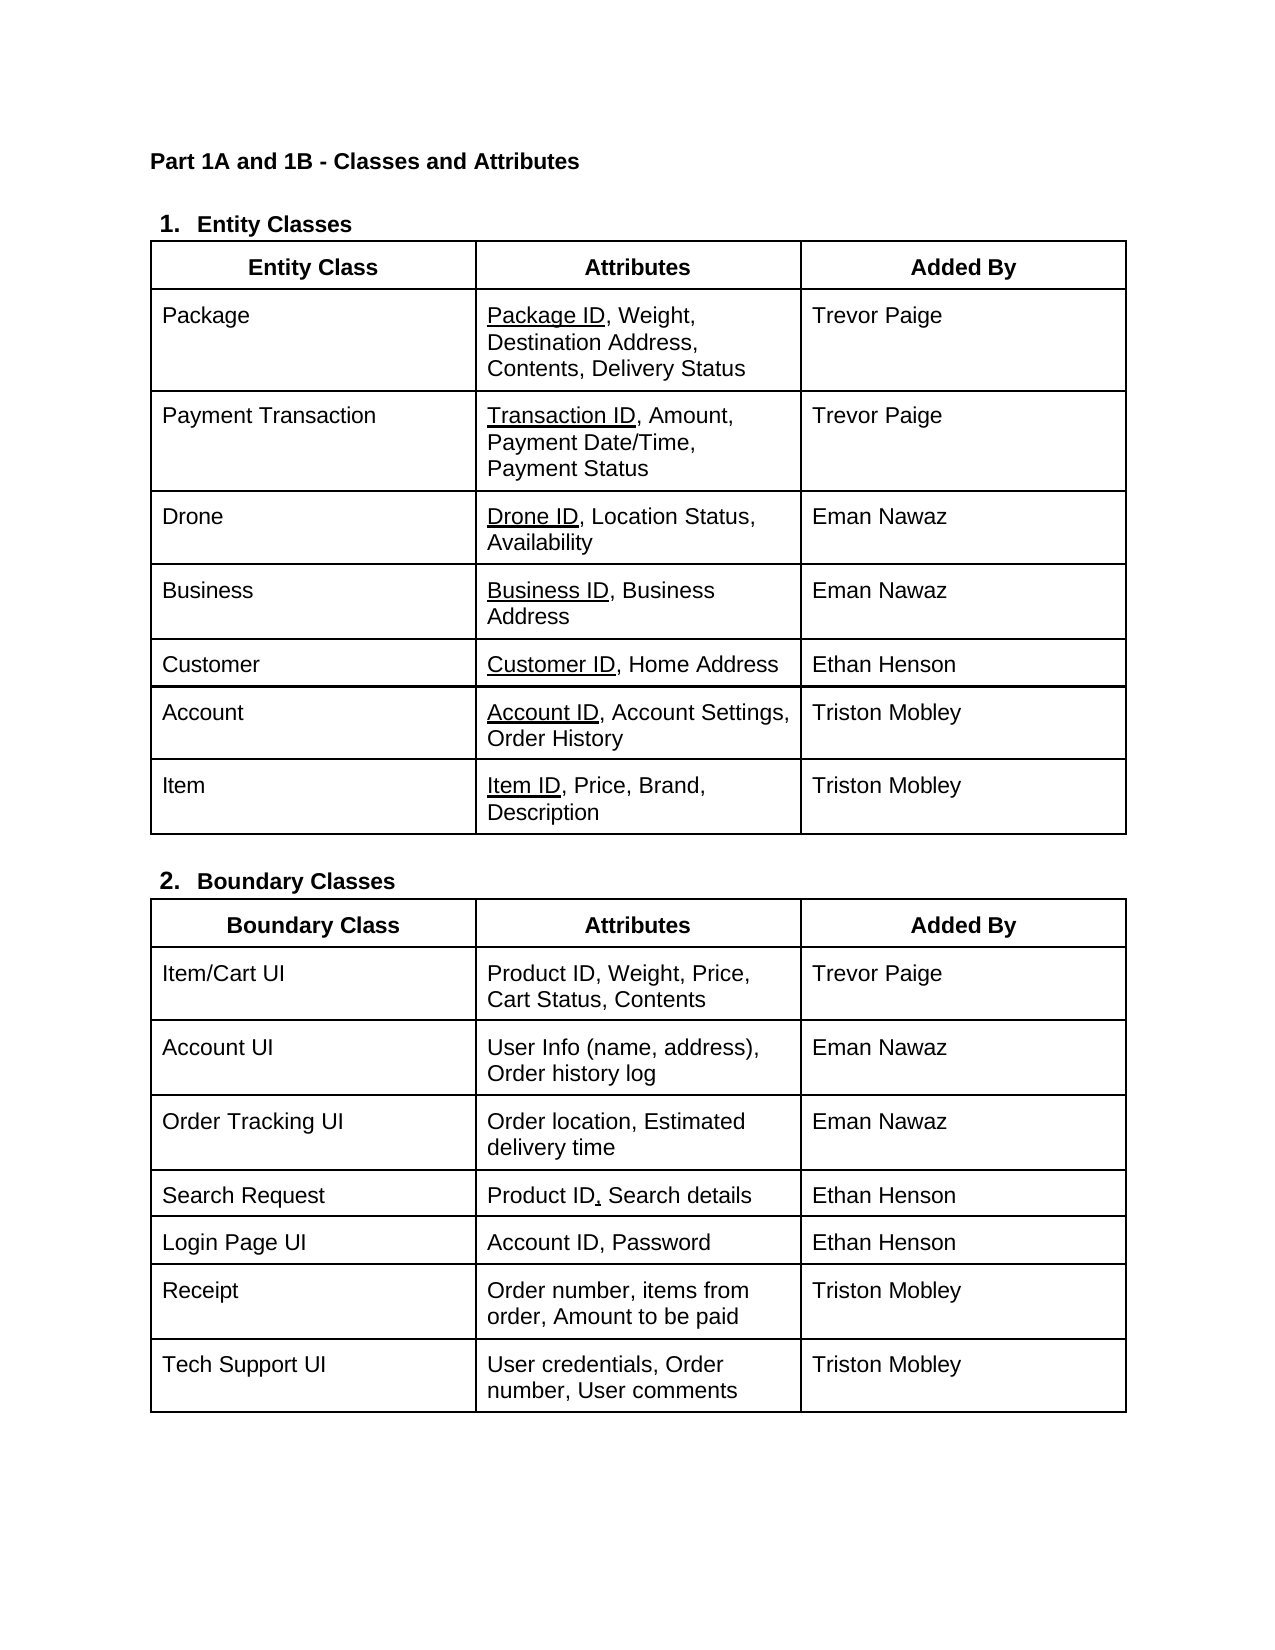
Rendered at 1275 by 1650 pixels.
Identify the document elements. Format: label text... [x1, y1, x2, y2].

table_cell Ethan Henson [802, 1171, 1125, 1215]
table_cell Drone [152, 492, 475, 563]
table_cell Tech Support UI [152, 1340, 475, 1411]
table_header Attributes [477, 242, 800, 288]
table_cell Ethan Henson [802, 640, 1125, 685]
table_header Boundary Class [152, 900, 475, 946]
table_cell Package [152, 290, 475, 390]
table_cell Eman Nawaz [802, 492, 1125, 563]
table_cell Product ID, Search details [477, 1171, 800, 1215]
table_cell Eman Nawaz [802, 565, 1125, 637]
table_cell Package ID, Weight, Destination Address, Contents, Delivery Status [477, 290, 800, 390]
table_cell Transaction ID, Amount, Payment Date/Time, Payment Status [477, 392, 800, 490]
table_cell Drone ID, Location Status, Availability [477, 492, 800, 563]
table_cell Account ID, Password [477, 1217, 800, 1263]
table_cell Account UI [152, 1021, 475, 1094]
list Boundary Classes [159, 866, 1139, 895]
table_cell Customer ID, Home Address [477, 640, 800, 685]
table_cell Triston Mobley [802, 1265, 1125, 1338]
table_cell Search Request [152, 1171, 475, 1215]
table_cell Account [152, 688, 475, 758]
table_cell Order number, items from order, Amount to be paid [477, 1265, 800, 1338]
table_cell Ethan Henson [802, 1217, 1125, 1263]
table_cell Business [152, 565, 475, 637]
table_cell User Info (name, address), Order history log [477, 1021, 800, 1094]
table_cell Receipt [152, 1265, 475, 1338]
table_header Added By [802, 900, 1125, 946]
table_cell Trevor Paige [802, 290, 1125, 390]
table_cell Account ID, Account Settings, Order History [477, 688, 800, 758]
table_cell Item ID, Price, Brand, Description [477, 760, 800, 833]
table_cell Triston Mobley [802, 760, 1125, 833]
table_cell Triston Mobley [802, 1340, 1125, 1411]
table_header Added By [802, 242, 1125, 288]
table_cell Eman Nawaz [802, 1096, 1125, 1169]
table_cell User credentials, Order number, User comments [477, 1340, 800, 1411]
table_cell Item/Cart UI [152, 948, 475, 1019]
table_cell Order Tracking UI [152, 1096, 475, 1169]
table_cell Login Page UI [152, 1217, 475, 1263]
table_cell Eman Nawaz [802, 1021, 1125, 1094]
table_cell Trevor Paige [802, 392, 1125, 490]
table_cell Triston Mobley [802, 688, 1125, 758]
list Entity Classes [159, 209, 1139, 237]
table_cell Item [152, 760, 475, 833]
text Part 1A and 1B - Classes and Attributes [150, 148, 1139, 174]
table_cell Trevor Paige [802, 948, 1125, 1019]
table_cell Customer [152, 640, 475, 685]
table_cell Product ID, Weight, Price, Cart Status, Contents [477, 948, 800, 1019]
table_cell Business ID, Business Address [477, 565, 800, 637]
table_cell Payment Transaction [152, 392, 475, 490]
table_header Entity Class [152, 242, 475, 288]
table_cell Order location, Estimated delivery time [477, 1096, 800, 1169]
table_header Attributes [477, 900, 800, 946]
